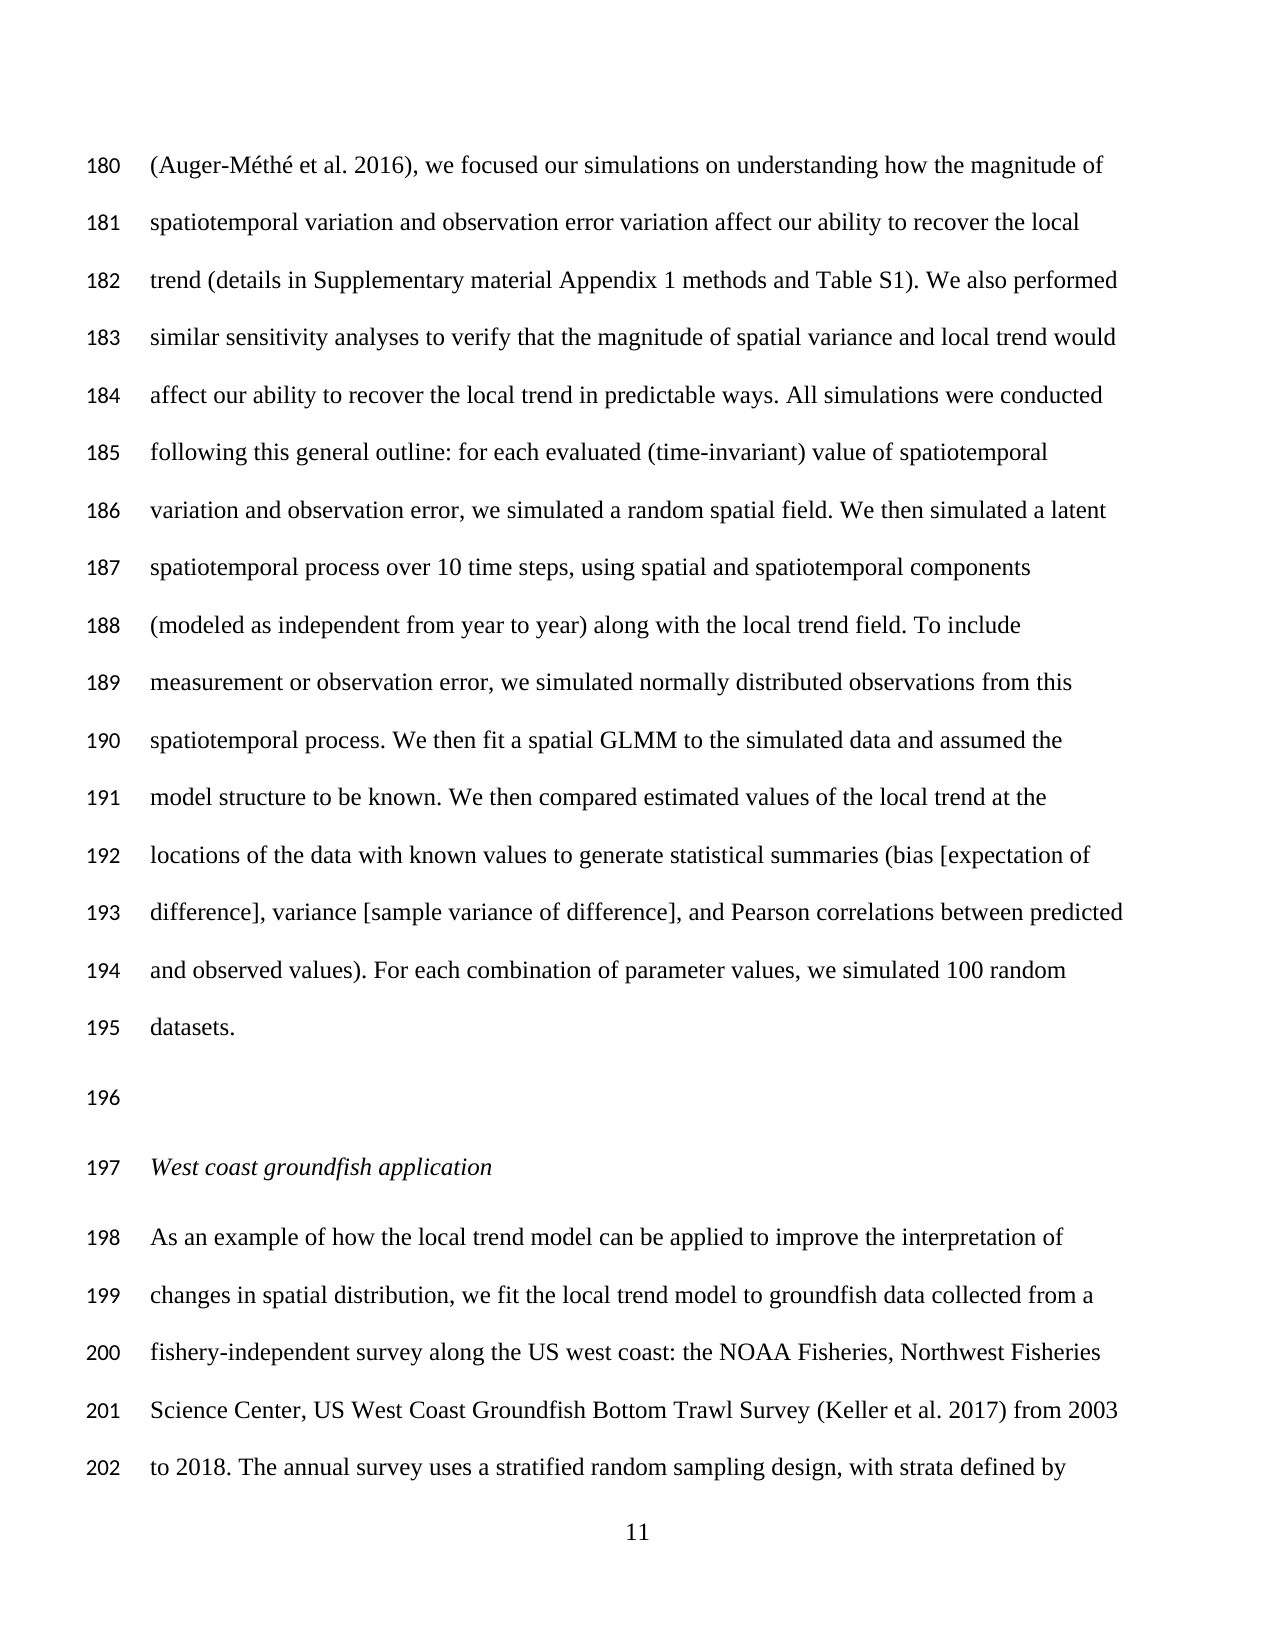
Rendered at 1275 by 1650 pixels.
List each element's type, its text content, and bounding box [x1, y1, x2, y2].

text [150, 150, 1125, 1041]
text West coast groundfish application [150, 1152, 1125, 1181]
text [150, 1222, 1125, 1481]
